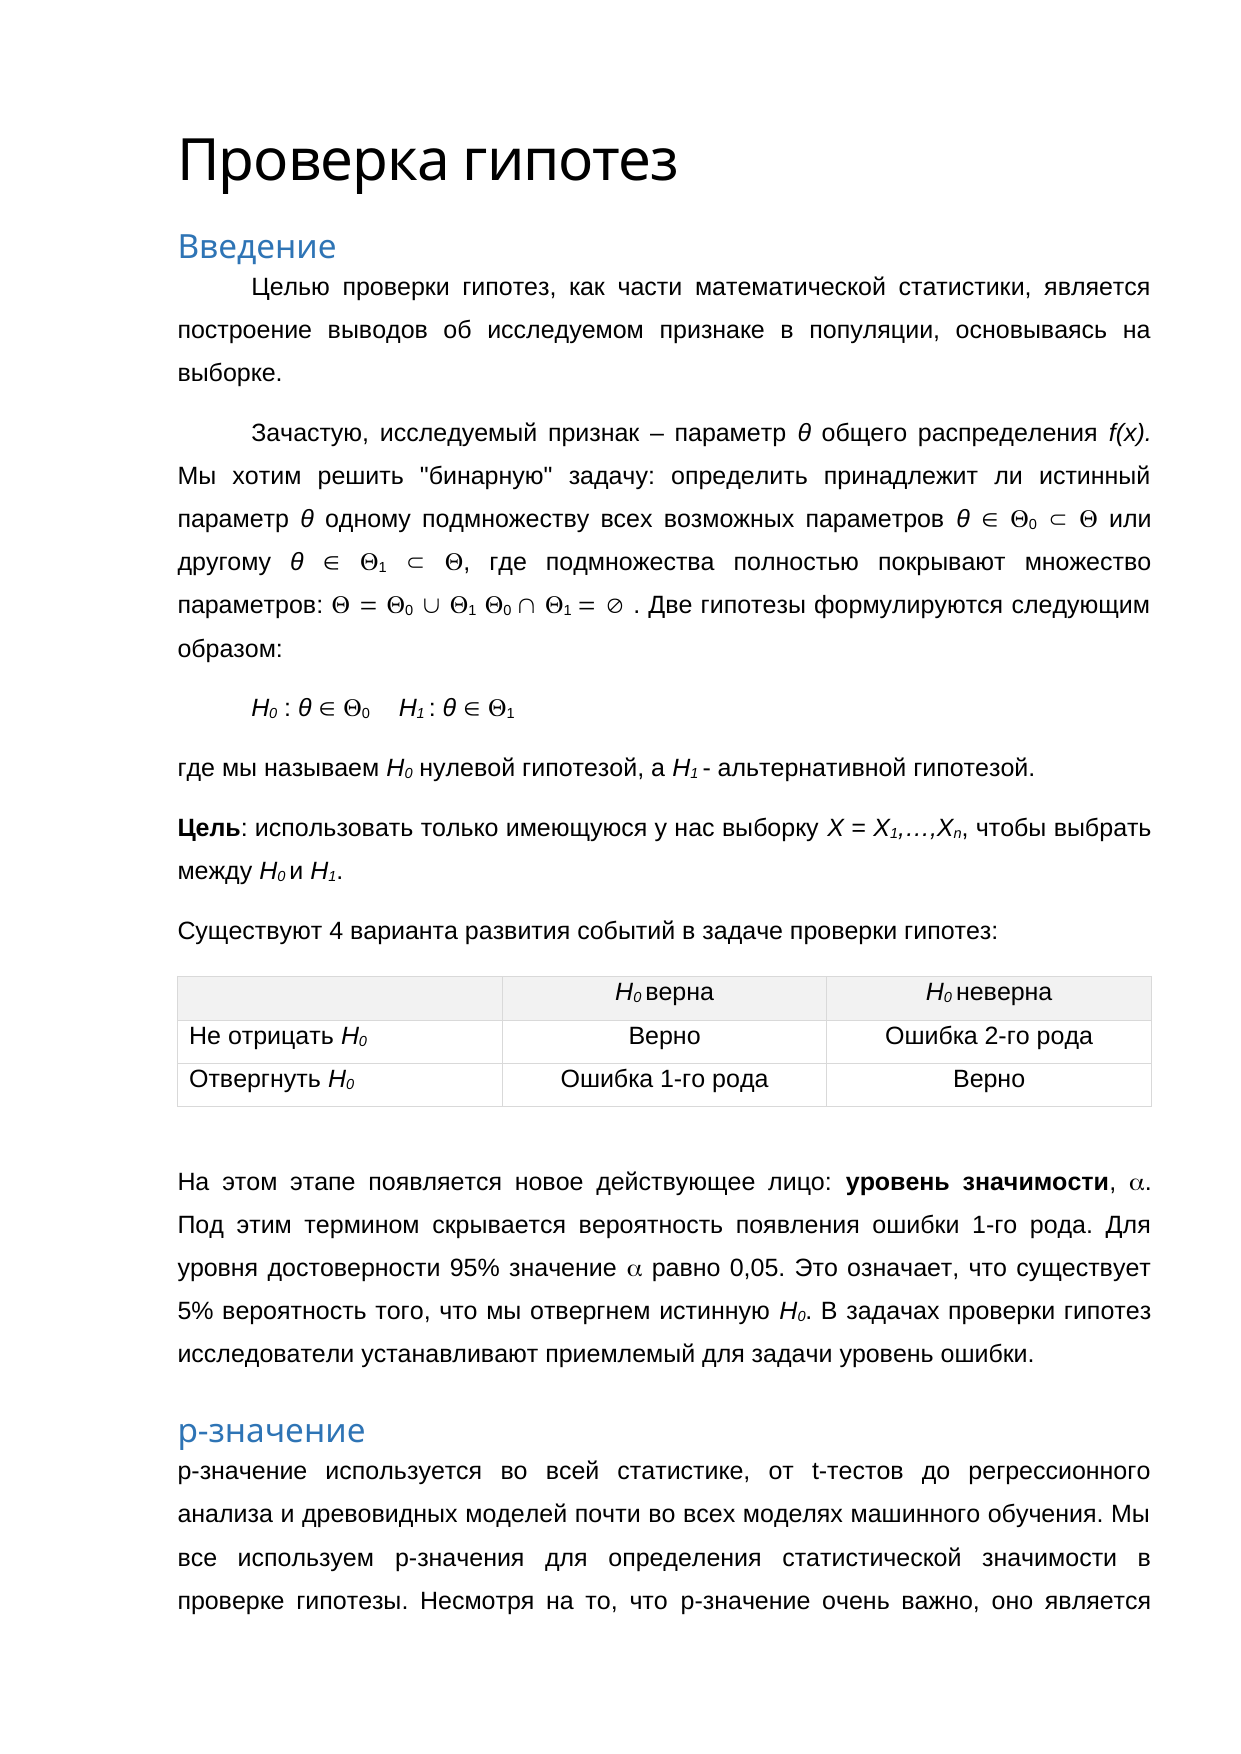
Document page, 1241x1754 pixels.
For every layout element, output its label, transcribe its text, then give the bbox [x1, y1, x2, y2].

table_header H0 неверна [827, 977, 1151, 1020]
table_cell Верно [503, 1021, 826, 1063]
text Целью проверки гипотез, как части математической статистики, является построение выводов об исследуемом признаке в популяции, основываясь на выборке. [177, 272, 1152, 387]
text Цель: использовать только имеющуюся у нас выборку X = X1,…,Xn, чтобы выбрать между H0 и H1. [177, 813, 1152, 885]
text Зачастую, исследуемый признак – параметр θ общего распределения f(x). Мы хотим решить "бинарную" задачу: определить принадлежит ли истинный параметр θ одному подмножеству всех возможных параметров θ 0 или другому θ 1 , где подмножества полностью покрывают множество параметров: 0 1 0 1 . Две гипотезы формулируются следующим образом: [177, 418, 1152, 662]
table_header H0 верна [503, 977, 826, 1020]
title Проверка гипотез [177, 118, 1152, 198]
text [177, 1456, 1152, 1614]
text Существуют 4 варианта развития событий в задаче проверки гипотез: [177, 916, 1152, 945]
table_cell Верно [827, 1064, 1151, 1106]
table_cell Отвергнуть H0 [178, 1064, 502, 1106]
subtitle Введение [177, 223, 1152, 268]
table_cell Не отрицать H0 [178, 1021, 502, 1063]
subtitle p-значение [177, 1407, 1152, 1453]
table_cell Ошибка 1-го рода [503, 1064, 826, 1106]
table_header [178, 977, 502, 1020]
text На этом этапе появляется новое действующее лицо: уровень значимости, . Под этим термином скрывается вероятность появления ошибки 1-го рода. Для уровня достоверности 95% значение равно 0,05. Это означает, что существует 5% вероятность того, что мы отвергнем истинную H0. В задачах проверки гипотез исследователи устанавливают приемлемый для задачи уровень ошибки. [177, 1166, 1152, 1368]
text где мы называем H0 нулевой гипотезой, а H1 - альтернативной гипотезой. [177, 753, 1152, 782]
table_cell Ошибка 2-го рода [827, 1021, 1151, 1063]
text H0 : θ 0 H1 : θ 1 [177, 693, 1152, 722]
